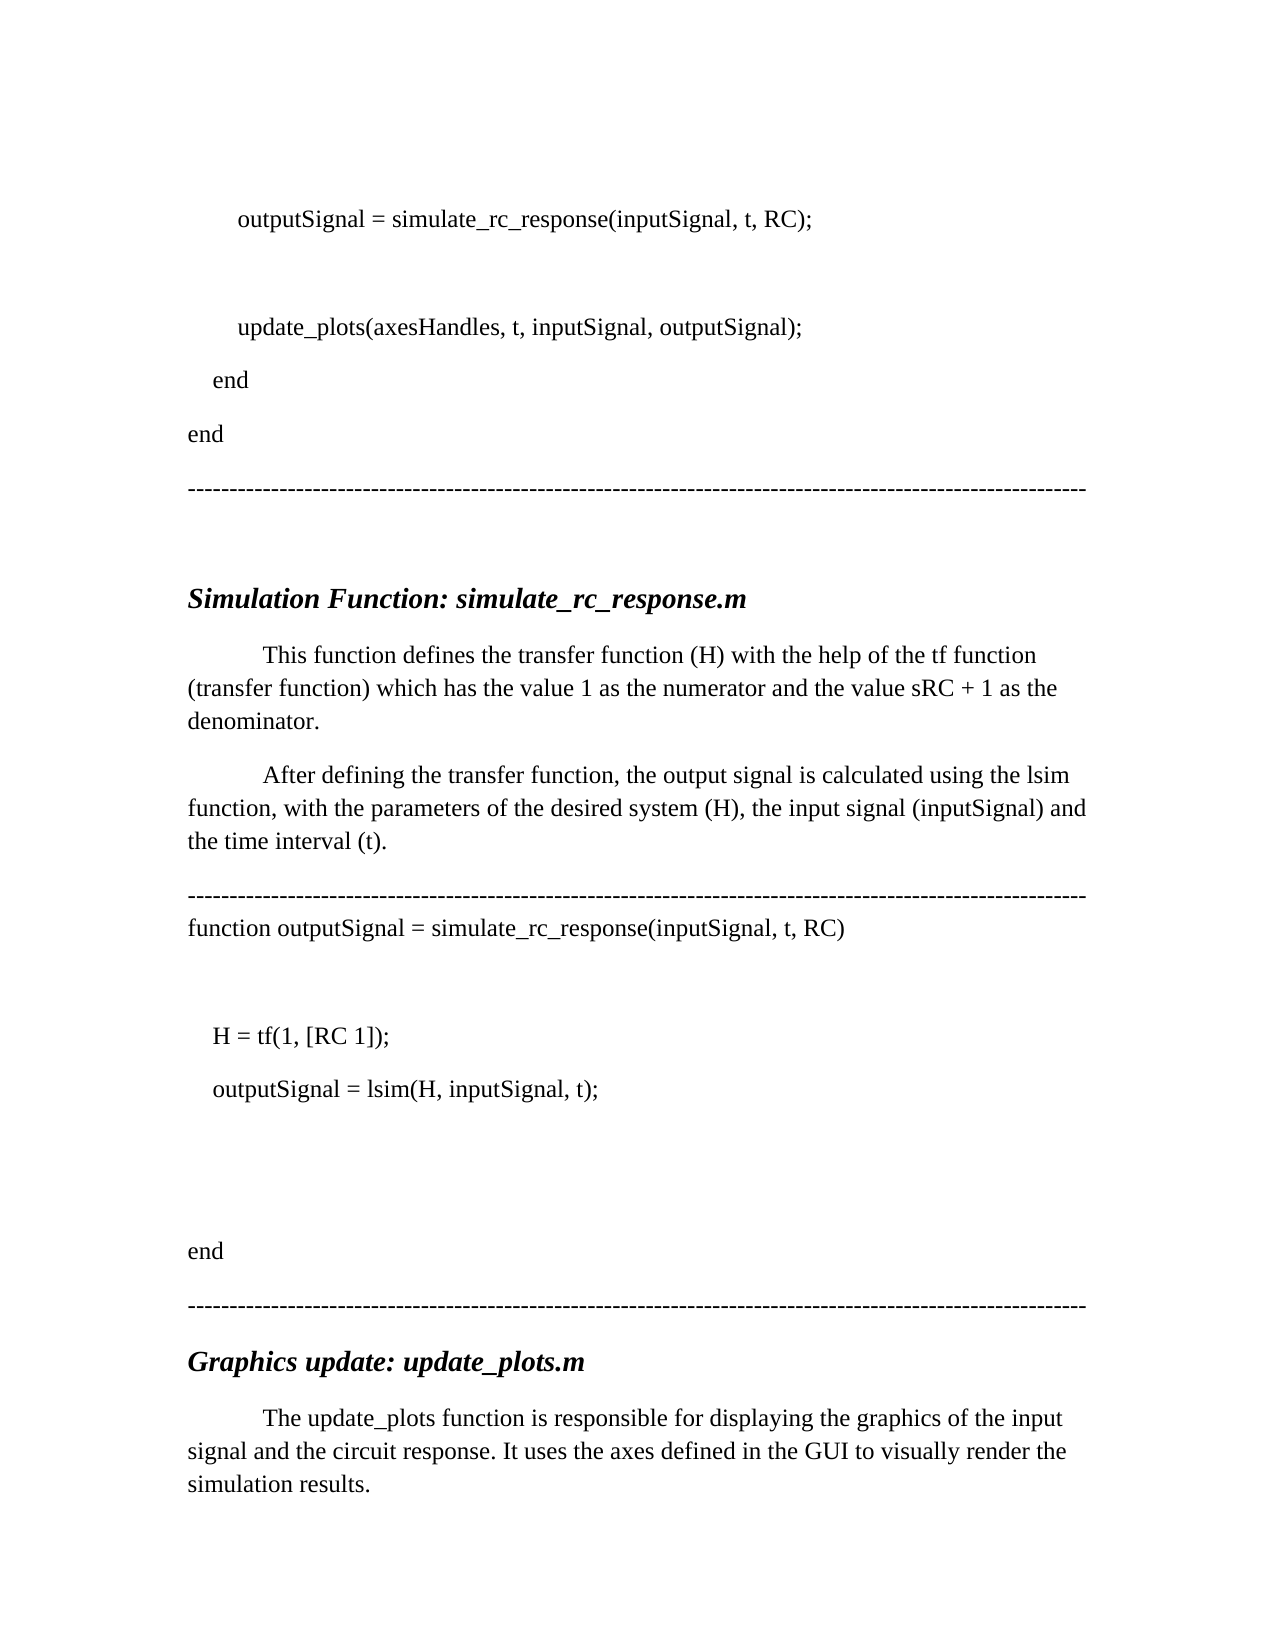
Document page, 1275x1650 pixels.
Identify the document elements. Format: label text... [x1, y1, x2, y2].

text The update_plots function is responsible for displaying the graphics of the input signal and the circuit response. It uses the axes defined in the GUI to visually render the simulation results. [187, 1403, 1087, 1498]
text After defining the transfer function, the output signal is calculated using the lsim function, with the parameters of the desired system (H), the input signal (inputSignal) and the time interval (t). [187, 760, 1087, 855]
text Simulation Function: simulate_rc_response.m [187, 581, 1087, 614]
text end [187, 419, 1087, 448]
text outputSignal = lsim(H, inputSignal, t); [187, 1074, 1087, 1103]
text ------------------------------------------------------------------------------------------------------------ [187, 1290, 1087, 1319]
text end [187, 1236, 1087, 1265]
text Graphics update: update_plots.m [187, 1344, 1087, 1377]
text H = tf(1, [RC 1]); [187, 1021, 1087, 1049]
text update_plots(axesHandles, t, inputSignal, outputSignal); [187, 312, 1087, 340]
text This function defines the transfer function (H) with the help of the tf function (transfer function) which has the value 1 as the numerator and the value sRC + 1 as the denominator. [187, 640, 1087, 735]
text outputSignal = simulate_rc_response(inputSignal, t, RC); [187, 204, 1087, 233]
text end [187, 365, 1087, 394]
text ------------------------------------------------------------------------------------------------------------ [187, 473, 1087, 502]
text ------------------------------------------------------------------------------------------------------------ function outputSignal = simulate_rc_response(inputSignal, t, RC) [187, 880, 1087, 942]
